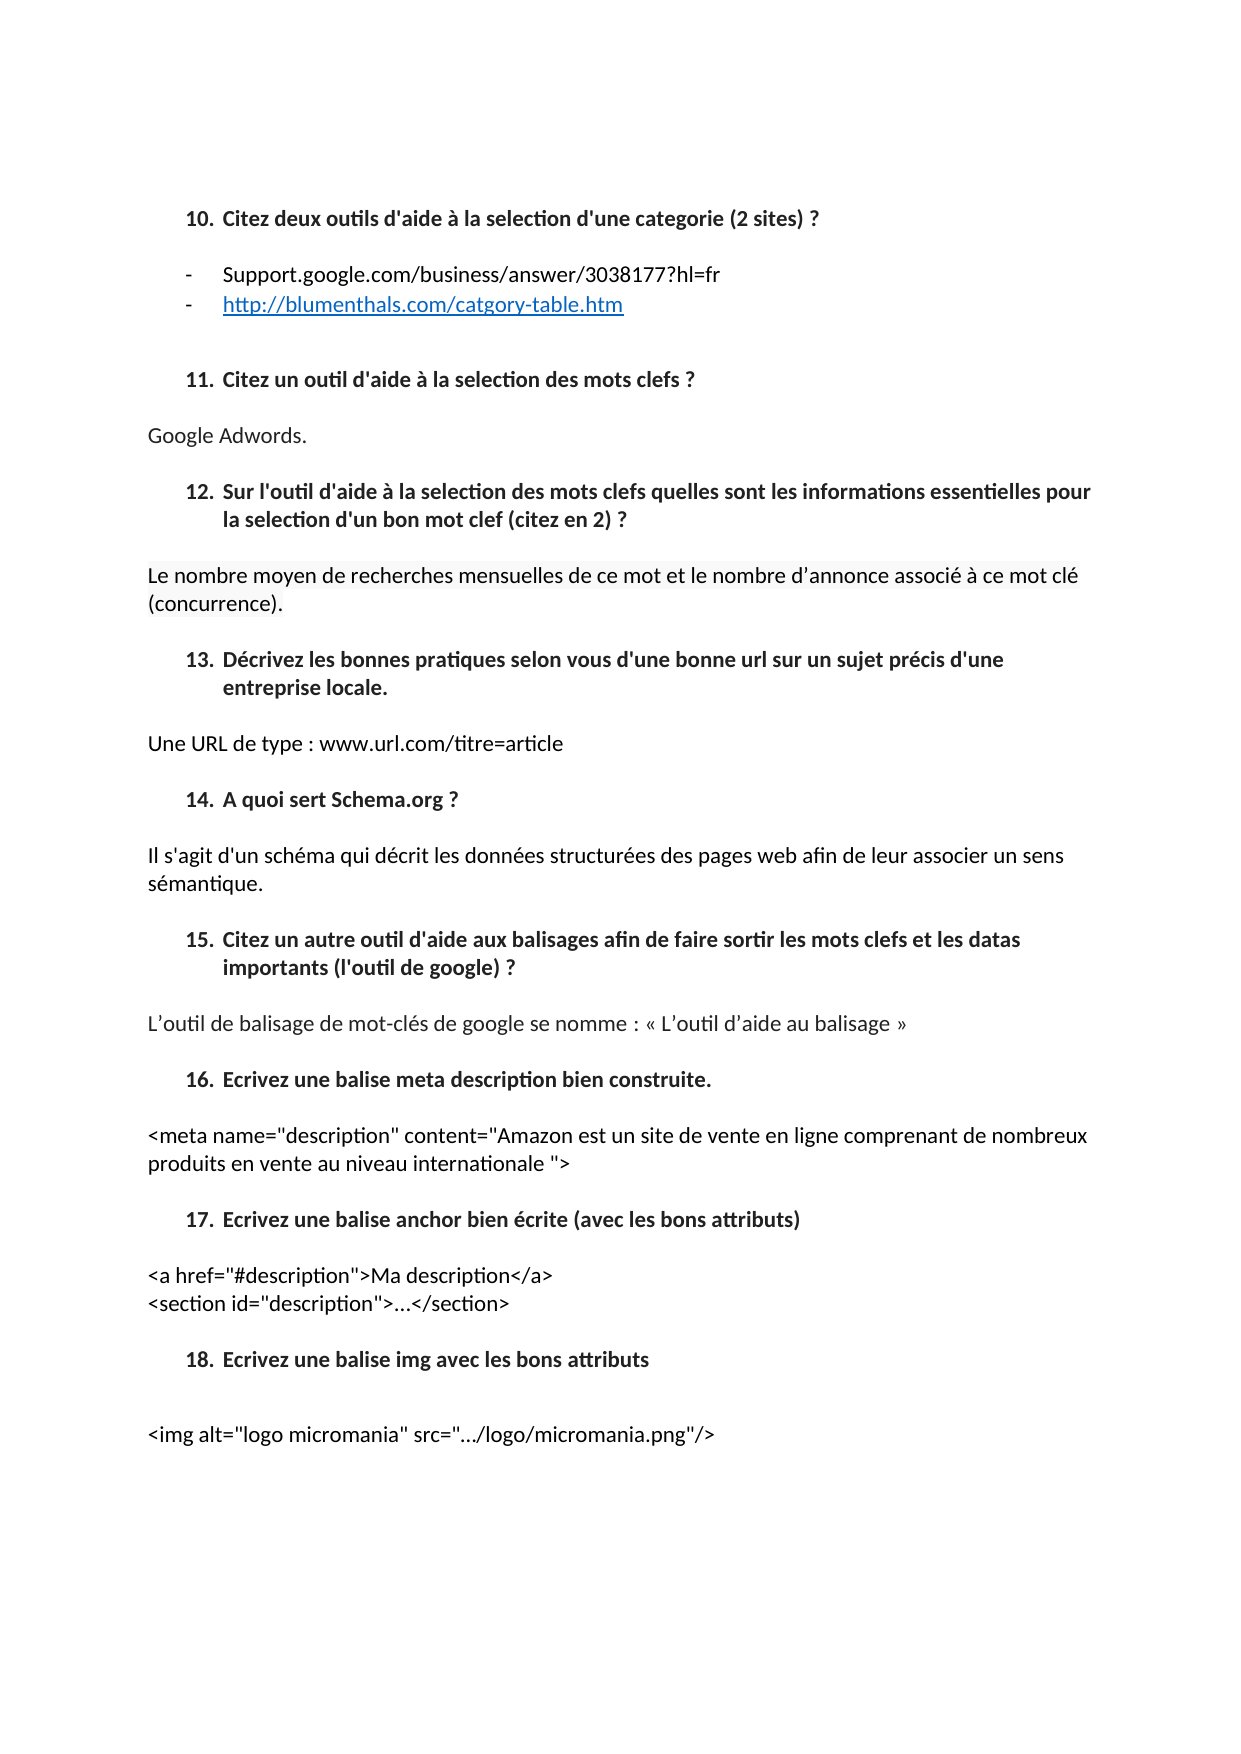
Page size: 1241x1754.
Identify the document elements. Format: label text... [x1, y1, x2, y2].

list Support.google.com/business/answer/3038177?hl=fr [185, 260, 1093, 288]
text Il s'agit d'un schéma qui décrit les données structurées des pages web afin de leur associer un sens sémantique. [263, 841, 1093, 897]
text Google Adwords. [148, 421, 1093, 449]
list Sur l'outil d'aide à la selection des mots clefs quelles sont les informations essentielles pour la selection d'un bon mot clef (citez en 2) ? [185, 477, 1093, 533]
list http://blumenthals.com/catgory-table.htm [185, 290, 1093, 318]
list Citez un outil d'aide à la selection des mots clefs ? [185, 365, 1093, 393]
text <img alt="logo micromania" src="…/logo/micromania.png"/> [148, 1420, 1093, 1448]
list Ecrivez une balise meta description bien construite. [185, 1065, 1093, 1093]
list Citez deux outils d'aide à la selection d'une categorie (2 sites) ? [185, 204, 1093, 232]
text <meta name="description" content="Amazon est un site de vente en ligne comprenant de nombreux produits en vente au niveau internationale "> [148, 1121, 1093, 1177]
text Une URL de type : www.url.com/titre=article [148, 729, 1093, 757]
list Ecrivez une balise anchor bien écrite (avec les bons attributs) [185, 1205, 1093, 1233]
text Le nombre moyen de recherches mensuelles de ce mot et le nombre d’annonce associé à ce mot clé (concurrence). [283, 561, 1093, 617]
list Citez un autre outil d'aide aux balisages afin de faire sortir les mots clefs et les datas importants (l'outil de google) ? [185, 925, 1093, 981]
text <a href="#description">Ma description</a> <section id="description">...</section> [148, 1261, 1093, 1317]
text L’outil de balisage de mot-clés de google se nomme : « L’outil d’aide au balisage » [148, 1009, 1093, 1037]
list A quoi sert Schema.org ? [185, 785, 1093, 813]
list Ecrivez une balise img avec les bons attributs [185, 1346, 1093, 1373]
list Décrivez les bonnes pratiques selon vous d'une bonne url sur un sujet précis d'une entreprise locale. [185, 645, 1093, 701]
